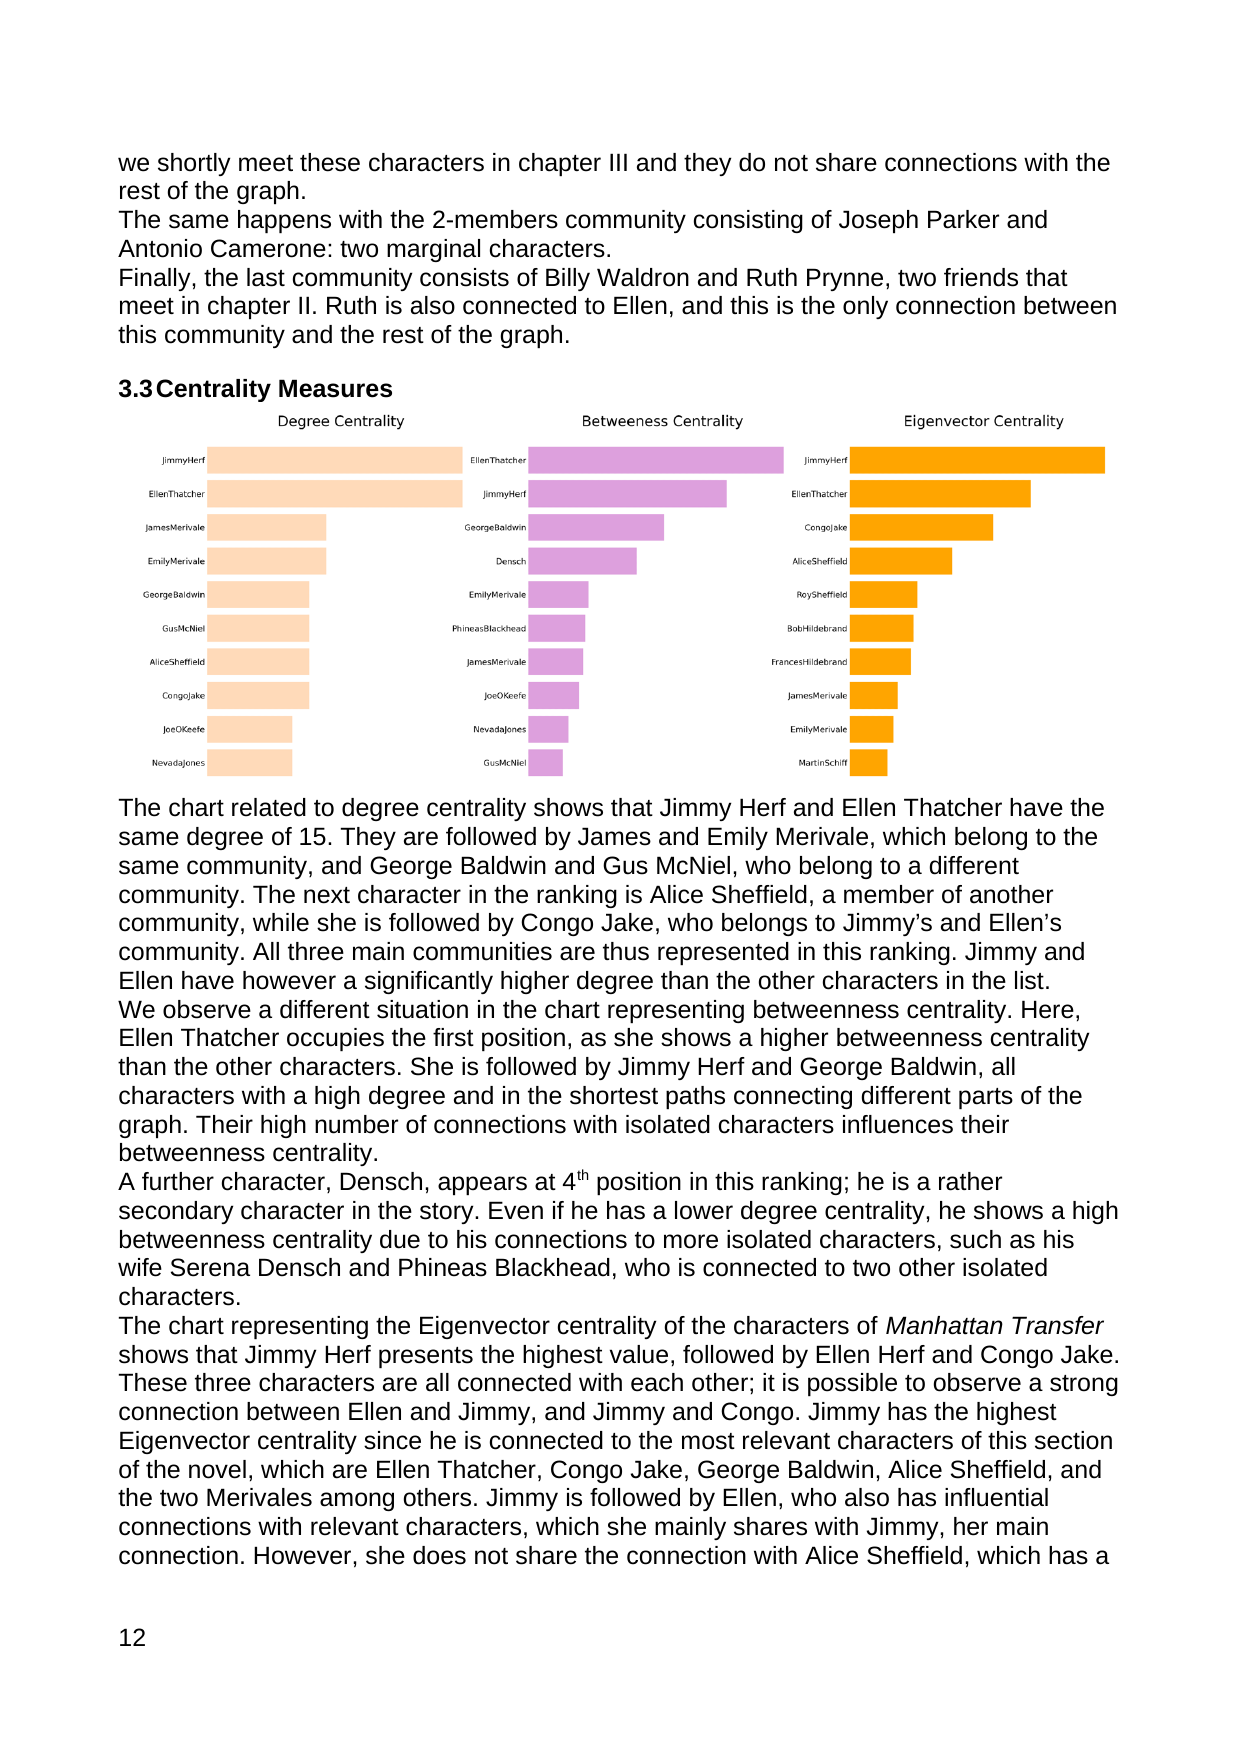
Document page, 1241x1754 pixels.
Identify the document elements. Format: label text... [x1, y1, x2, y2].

text A further character, Densch, appears at 4th position in this ranking; he is a rather secondary character in the story. Even if he has a lower degree centrality, he shows a high betweenness centrality due to his connections to more isolated characters, such as his wife Serena Densch and Phineas Blackhead, who is connected to two other isolated characters. [118, 1167, 1122, 1311]
text We observe a different situation in the chart representing betweenness centrality. Here, Ellen Thatcher occupies the first position, as she shows a higher betweenness centrality than the other characters. She is followed by Jimmy Herf and George Baldwin, all characters with a high degree and in the shortest paths connecting different parts of the graph. Their high number of connections with isolated characters influences their betweenness centrality. [118, 994, 1122, 1167]
list Centrality Measures [118, 374, 1122, 402]
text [118, 148, 1122, 205]
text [118, 1311, 1122, 1569]
text Finally, the last community consists of Billy Waldron and Ruth Prynne, two friends that meet in chapter II. Ruth is also connected to Ellen, and this is the only connection between this community and the rest of the graph. [118, 263, 1122, 349]
text The same happens with the 2-members community consisting of Joseph Parker and Antonio Camerone: two marginal characters. [118, 205, 1122, 263]
text The chart related to degree centrality shows that Jimmy Herf and Ellen Thatcher have the same degree of 15. They are followed by James and Emily Merivale, which belong to the same community, and George Baldwin and Gus McNiel, who belong to a different community. The next character in the ranking is Alice Sheffield, a member of another community, while she is followed by Congo Jake, who belongs to Jimmy’s and Ellen’s community. All three main communities are thus represented in this ranking. Jimmy and Ellen have however a significantly higher degree than the other characters in the list. [118, 794, 1122, 994]
picture [118, 402, 1123, 794]
